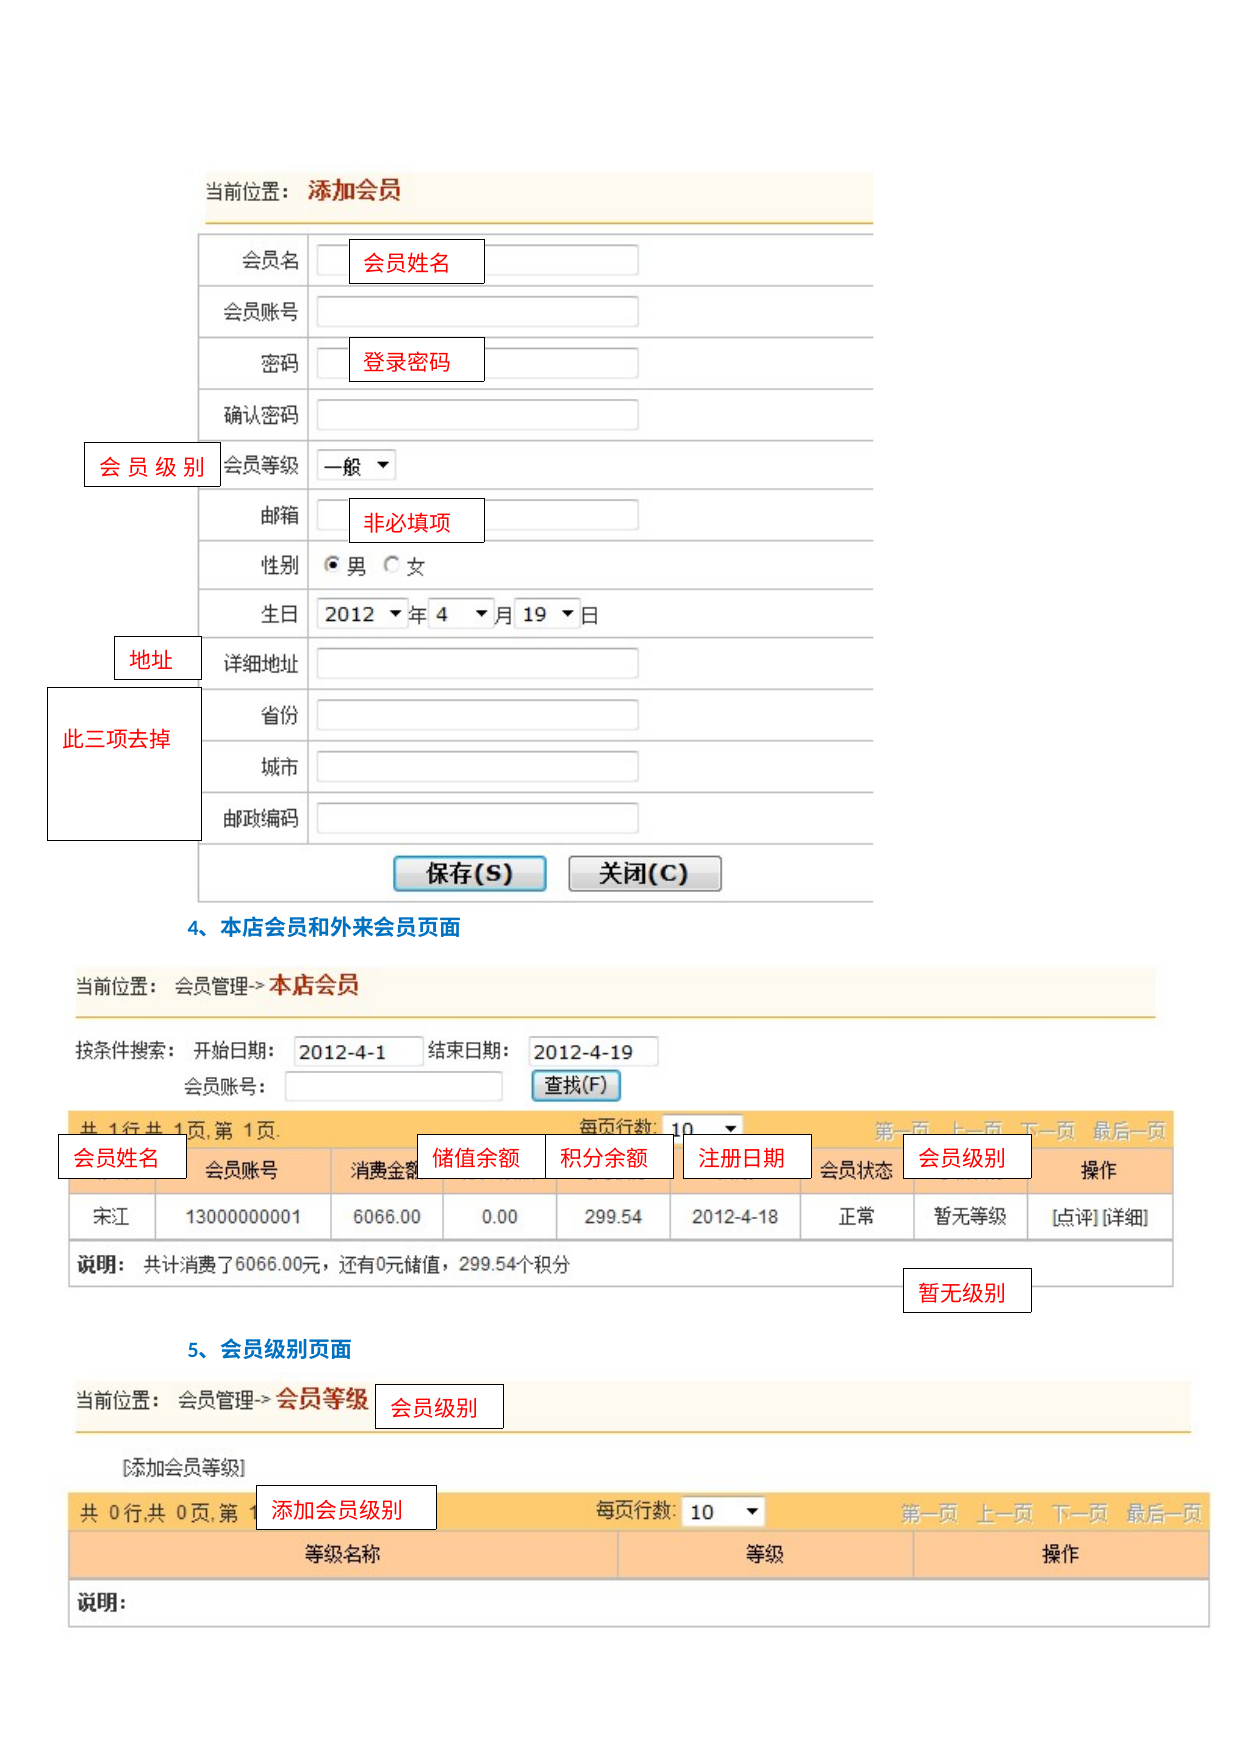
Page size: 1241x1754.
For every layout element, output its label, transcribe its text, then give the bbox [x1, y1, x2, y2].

picture [187, 165, 874, 906]
text 4、本店会员和外来会员页面 [187, 909, 1053, 942]
picture [64, 965, 1180, 1292]
text 5、会员级别页面 [187, 1332, 1053, 1364]
picture [48, 1372, 1218, 1634]
